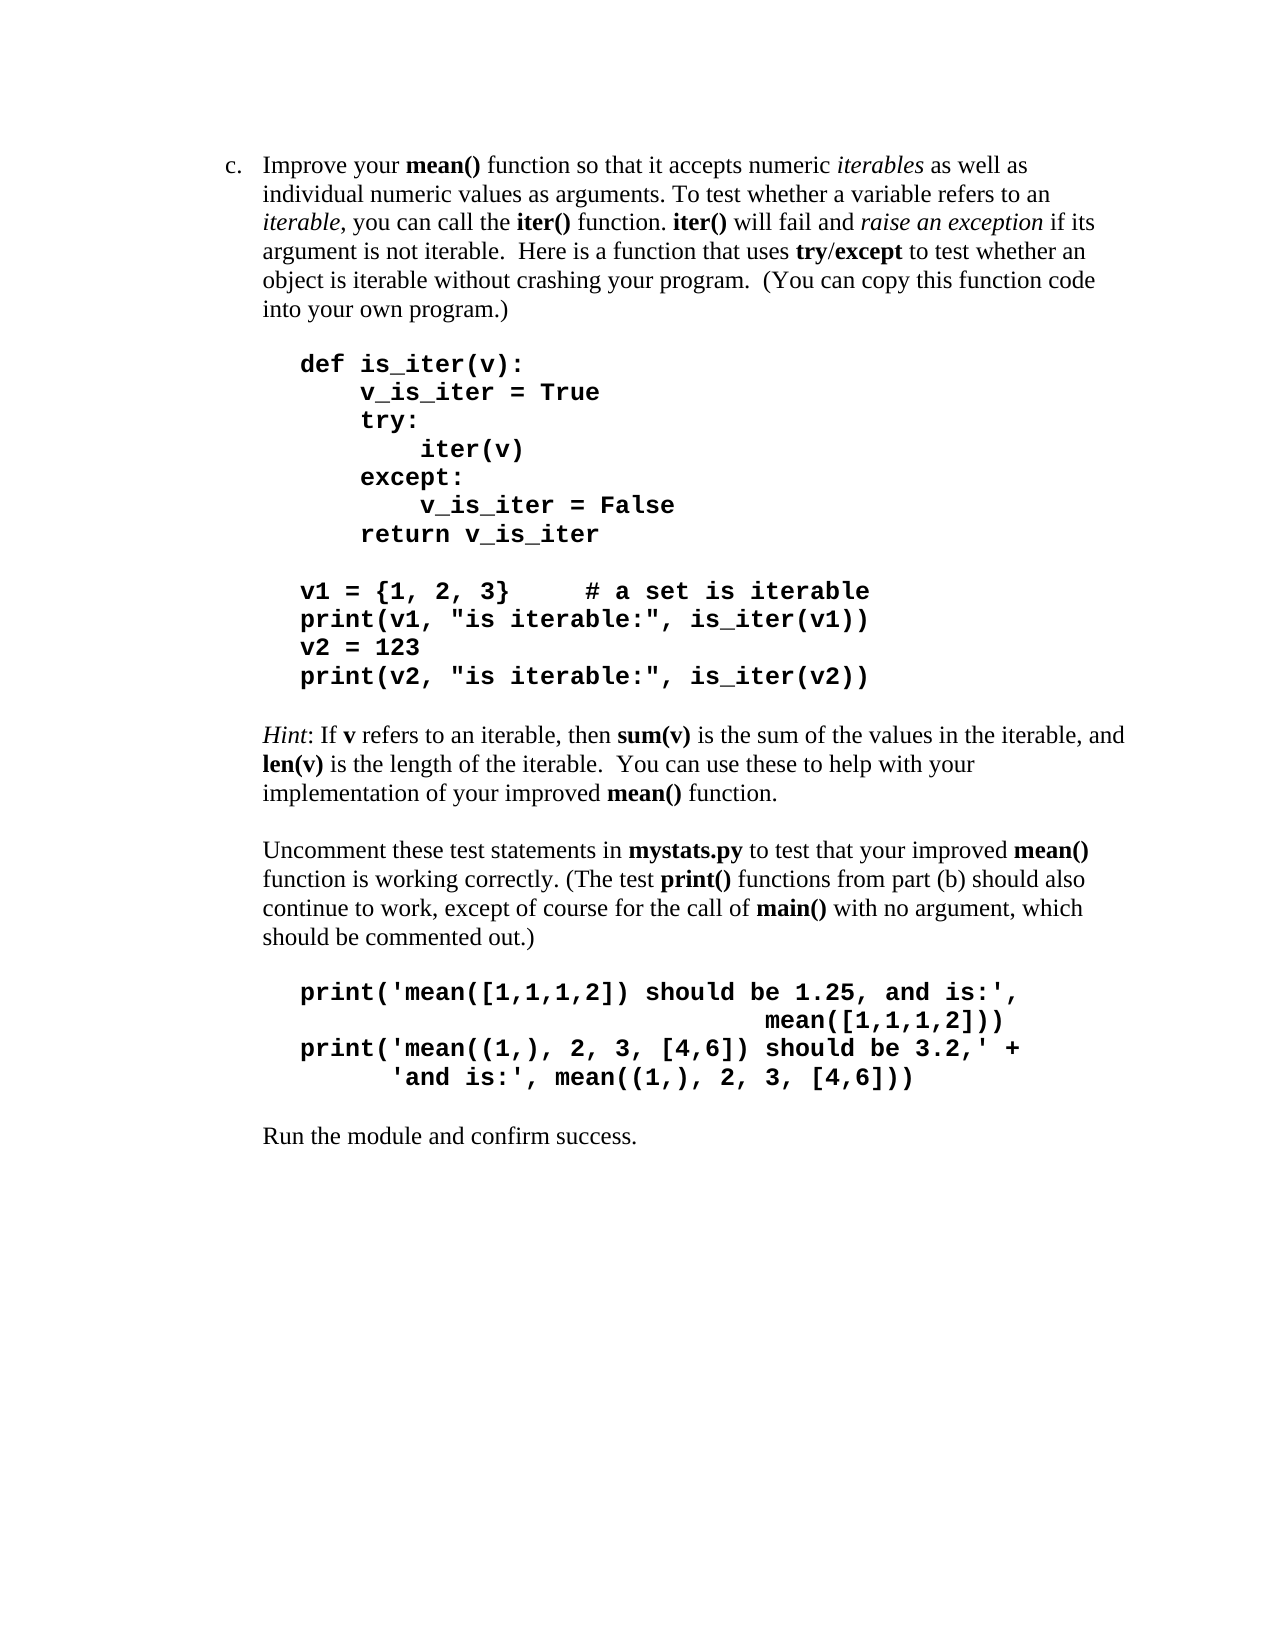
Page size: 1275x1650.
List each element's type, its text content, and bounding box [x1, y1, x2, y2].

list 'and is:', mean((1,), 2, 3, [4,6])) [300, 1064, 1125, 1092]
list print(v2, "is iterable:", is_iter(v2)) [300, 663, 1125, 692]
list print(v1, "is iterable:", is_iter(v1)) [300, 607, 1125, 635]
list v_is_iter = True [300, 379, 1125, 408]
list Run the module and confirm success. [262, 1121, 1125, 1150]
list print('mean([1,1,1,2]) should be 1.25, and is:', [300, 979, 1125, 1007]
list print('mean((1,), 2, 3, [4,6]) should be 3.2,' + [300, 1036, 1125, 1064]
list iter(v) [300, 436, 1125, 464]
list v2 = 123 [300, 635, 1125, 663]
list Uncomment these test statements in mystats.py to test that your improved mean() function is working correctly. (The test print() functions from part (b) should also continue to work, except of course for the call of main() with no argument, which should be commented out.) [262, 835, 1125, 950]
list Hint: If v refers to an iterable, then sum(v) is the sum of the values in the iterable, and len(v) is the length of the iterable. You can use these to help with your implementation of your improved mean() function. [262, 720, 1125, 807]
list try: [300, 408, 1125, 436]
list except: [300, 464, 1125, 493]
list return v_is_iter [300, 521, 1125, 549]
list mean([1,1,1,2])) [300, 1007, 1125, 1036]
list v1 = {1, 2, 3} # a set is iterable [300, 578, 1125, 607]
list def is_iter(v): [300, 351, 1125, 379]
list v_is_iter = False [300, 493, 1125, 521]
list Improve your mean() function so that it accepts numeric iterables as well as individual numeric values as arguments. To test whether a variable refers to an iterable, you can call the iter() function. iter() will fail and raise an exception if its argument is not iterable. Here is a function that uses try/except to test whether an object is iterable without crashing your program. (You can copy this function code into your own program.) [225, 150, 1125, 322]
